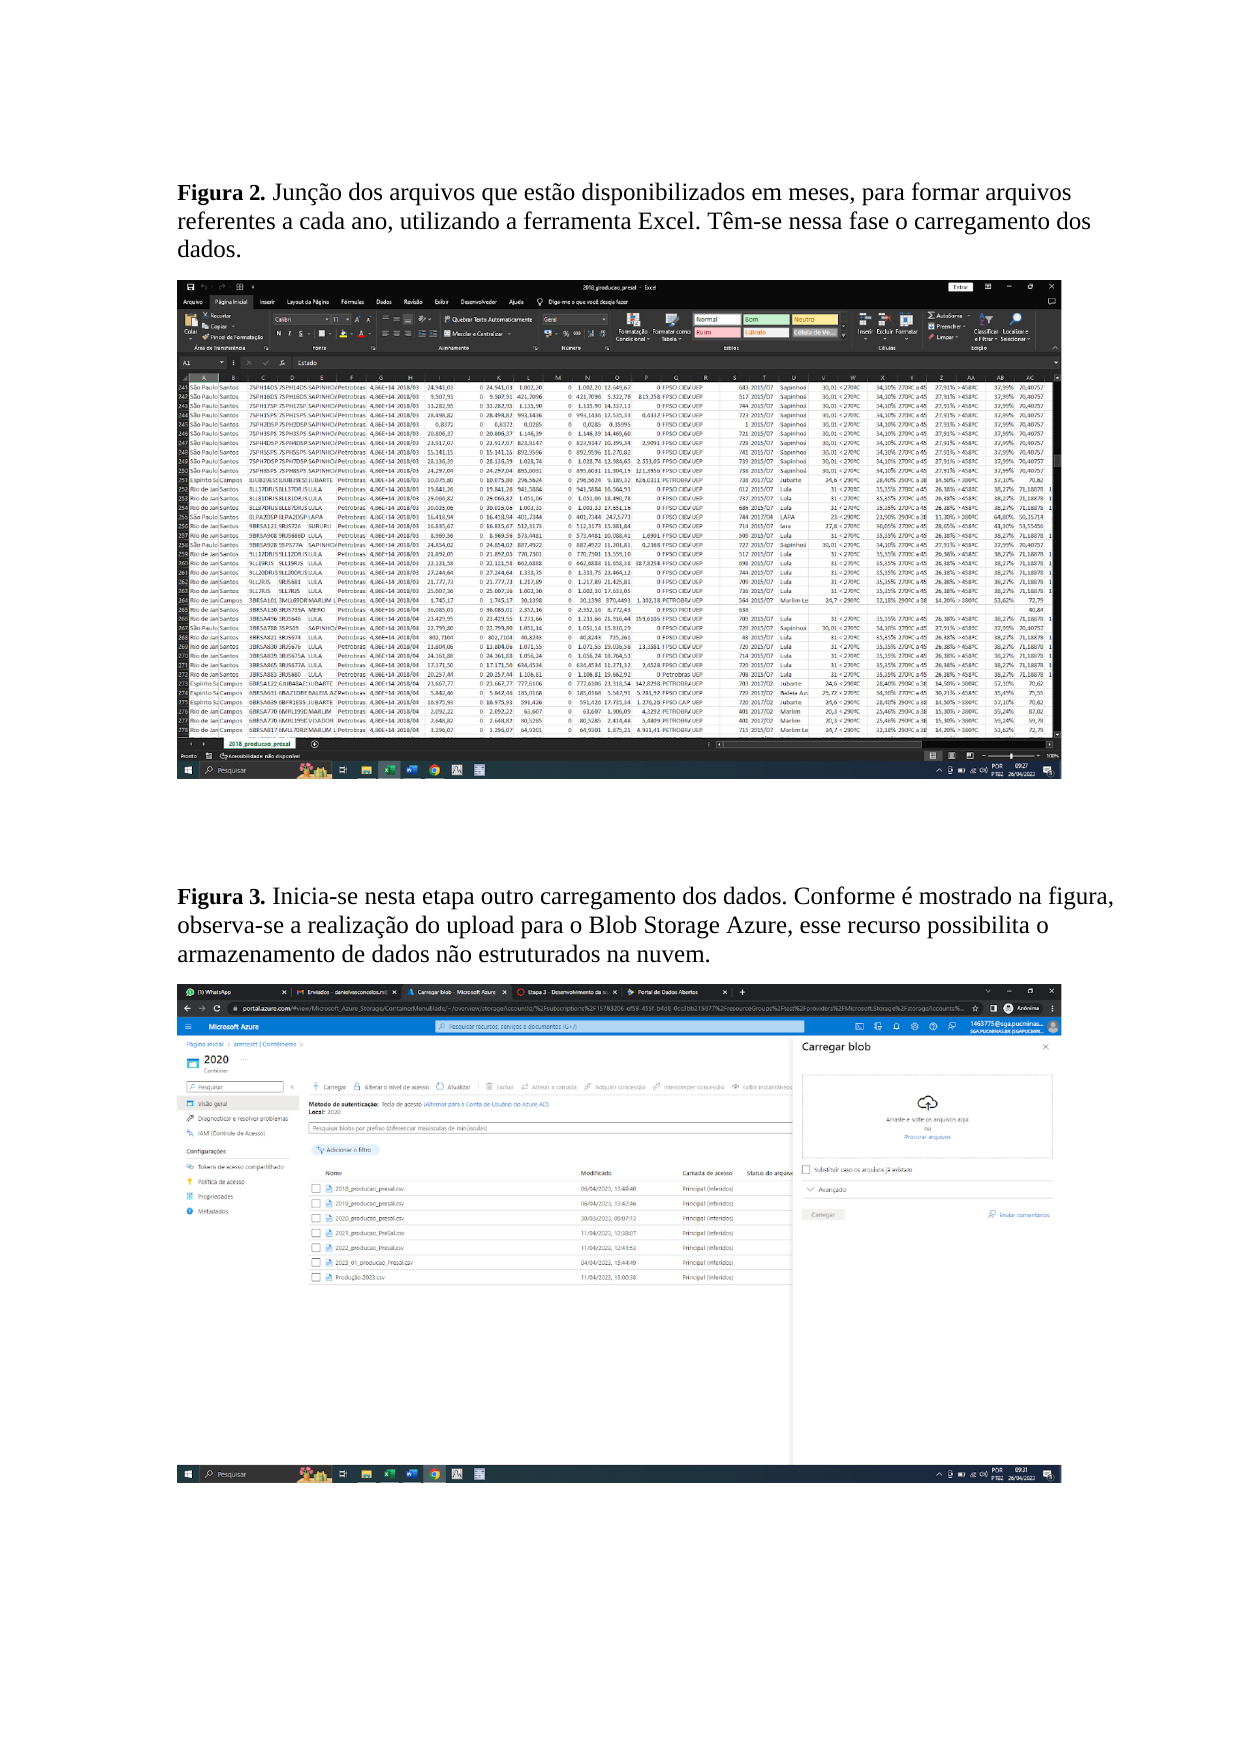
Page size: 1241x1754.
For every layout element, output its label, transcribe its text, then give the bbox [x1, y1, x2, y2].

picture [177, 984, 1062, 1483]
text Figura 2. Junção dos arquivos que estão disponibilizados em meses, para formar arquivos referentes a cada ano, utilizando a ferramenta Excel. Têm-se nessa fase o carregamento dos dados. [177, 177, 1122, 263]
picture [177, 280, 1062, 779]
text Figura 3. Inicia-se nesta etapa outro carregamento dos dados. Conforme é mostrado na figura, observa-se a realização do upload para o Blob Storage Azure, esse recurso possibilita o armazenamento de dados não estruturados na nuvem. [177, 881, 1122, 968]
